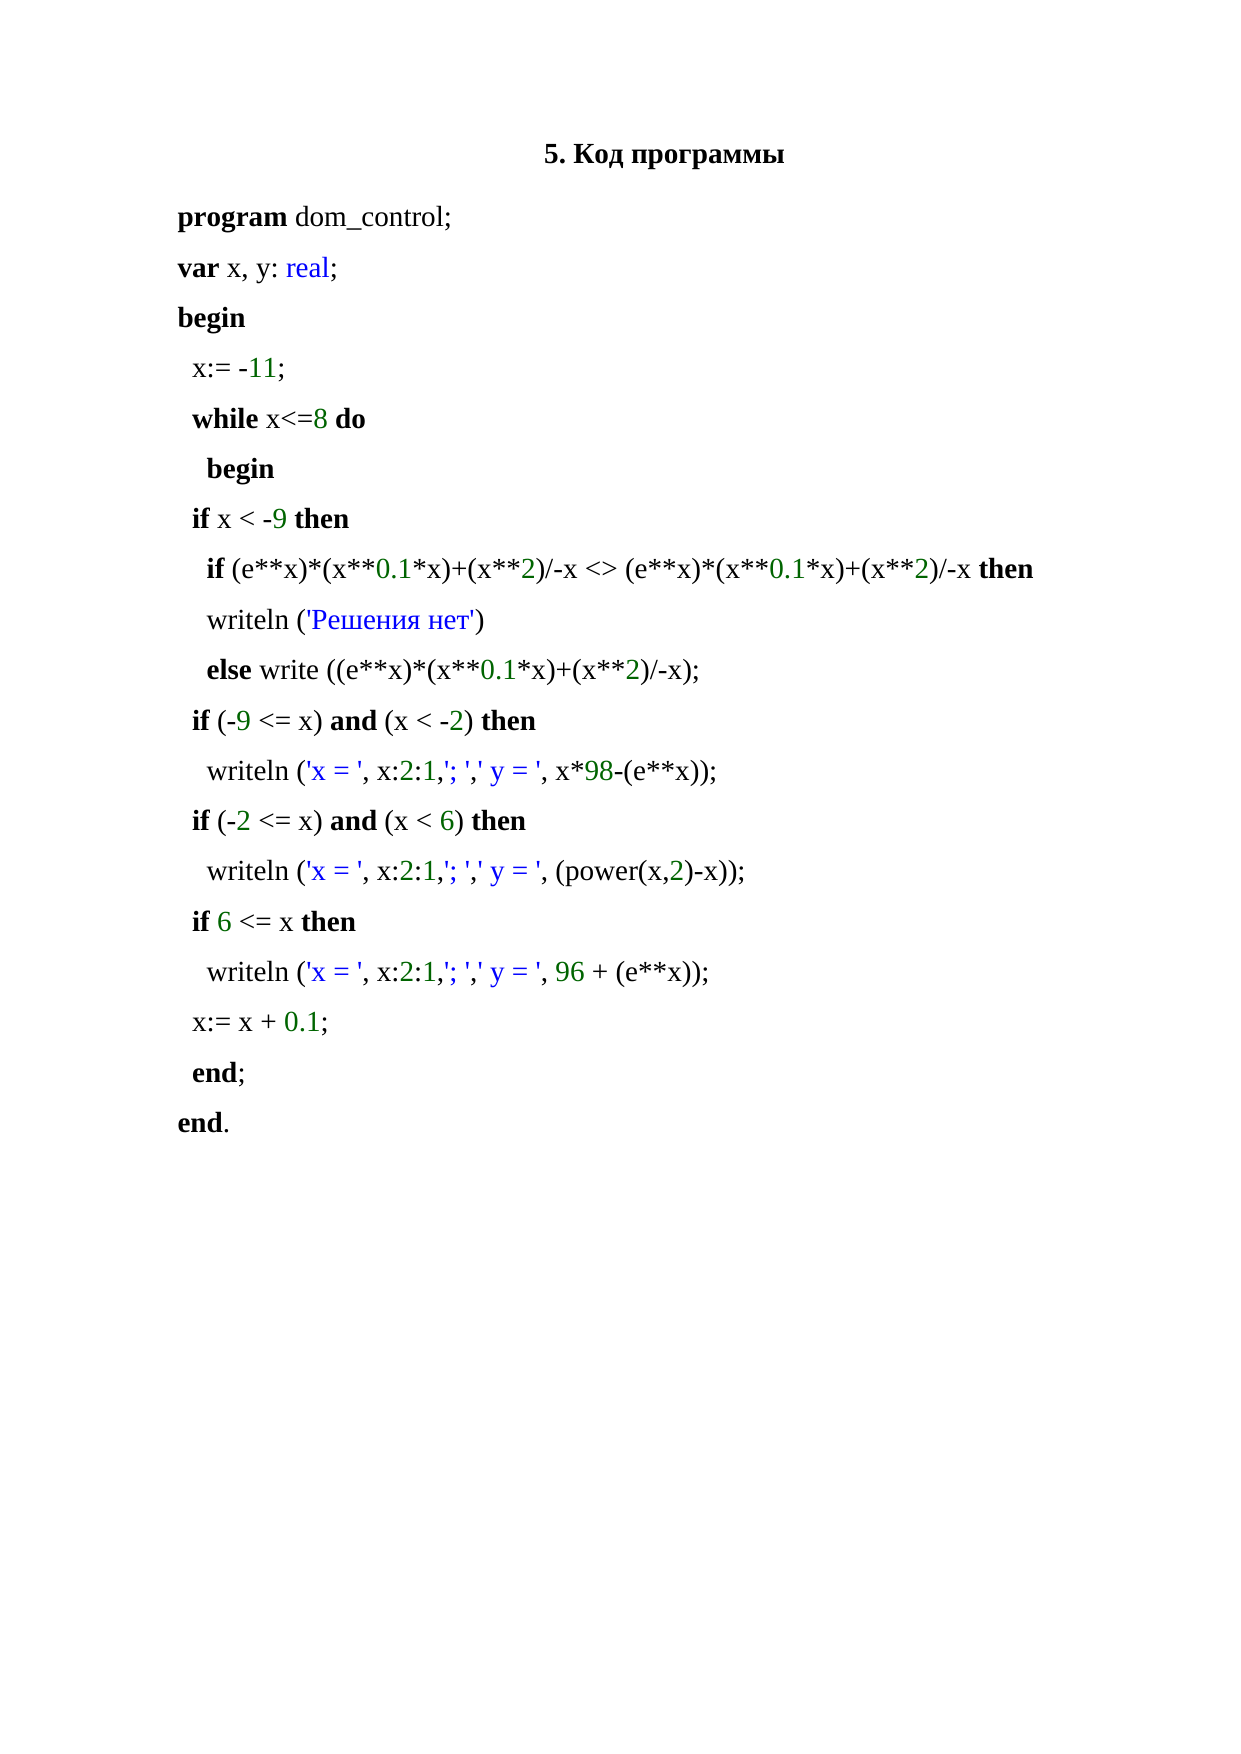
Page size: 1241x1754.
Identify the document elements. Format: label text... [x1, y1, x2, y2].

text while x<=8 do [177, 401, 1152, 434]
text writeln ('x = ', x:2:1,'; ',' y = ', 96 + (e**x)); [177, 954, 1152, 988]
text writeln ('x = ', x:2:1,'; ',' y = ', x*98-(e**x)); [177, 753, 1152, 786]
text if (-9 <= x) and (x < -2) then [177, 703, 1152, 736]
text end. [177, 1105, 1152, 1139]
text x:= -11; [177, 350, 1152, 384]
text 5. Код программы [177, 137, 1152, 170]
text var x, y: real; [177, 250, 1152, 283]
text begin [177, 300, 1152, 334]
text else write ((e**x)*(x**0.1*x)+(x**2)/-x); [177, 652, 1152, 686]
text if (-2 <= x) and (x < 6) then [177, 803, 1152, 837]
text if x < -9 then [177, 501, 1152, 535]
text if (e**x)*(x**0.1*x)+(x**2)/-x <> (e**x)*(x**0.1*x)+(x**2)/-x then [177, 552, 1152, 585]
text end; [177, 1055, 1152, 1088]
text if 6 <= x then [177, 904, 1152, 937]
text begin [177, 451, 1152, 484]
text x:= x + 0.1; [177, 1004, 1152, 1038]
text writeln ('x = ', x:2:1,'; ',' y = ', (power(x,2)-x)); [177, 853, 1152, 887]
text program dom_control; [177, 199, 1152, 233]
text writeln ('Решения нет') [177, 602, 1152, 636]
